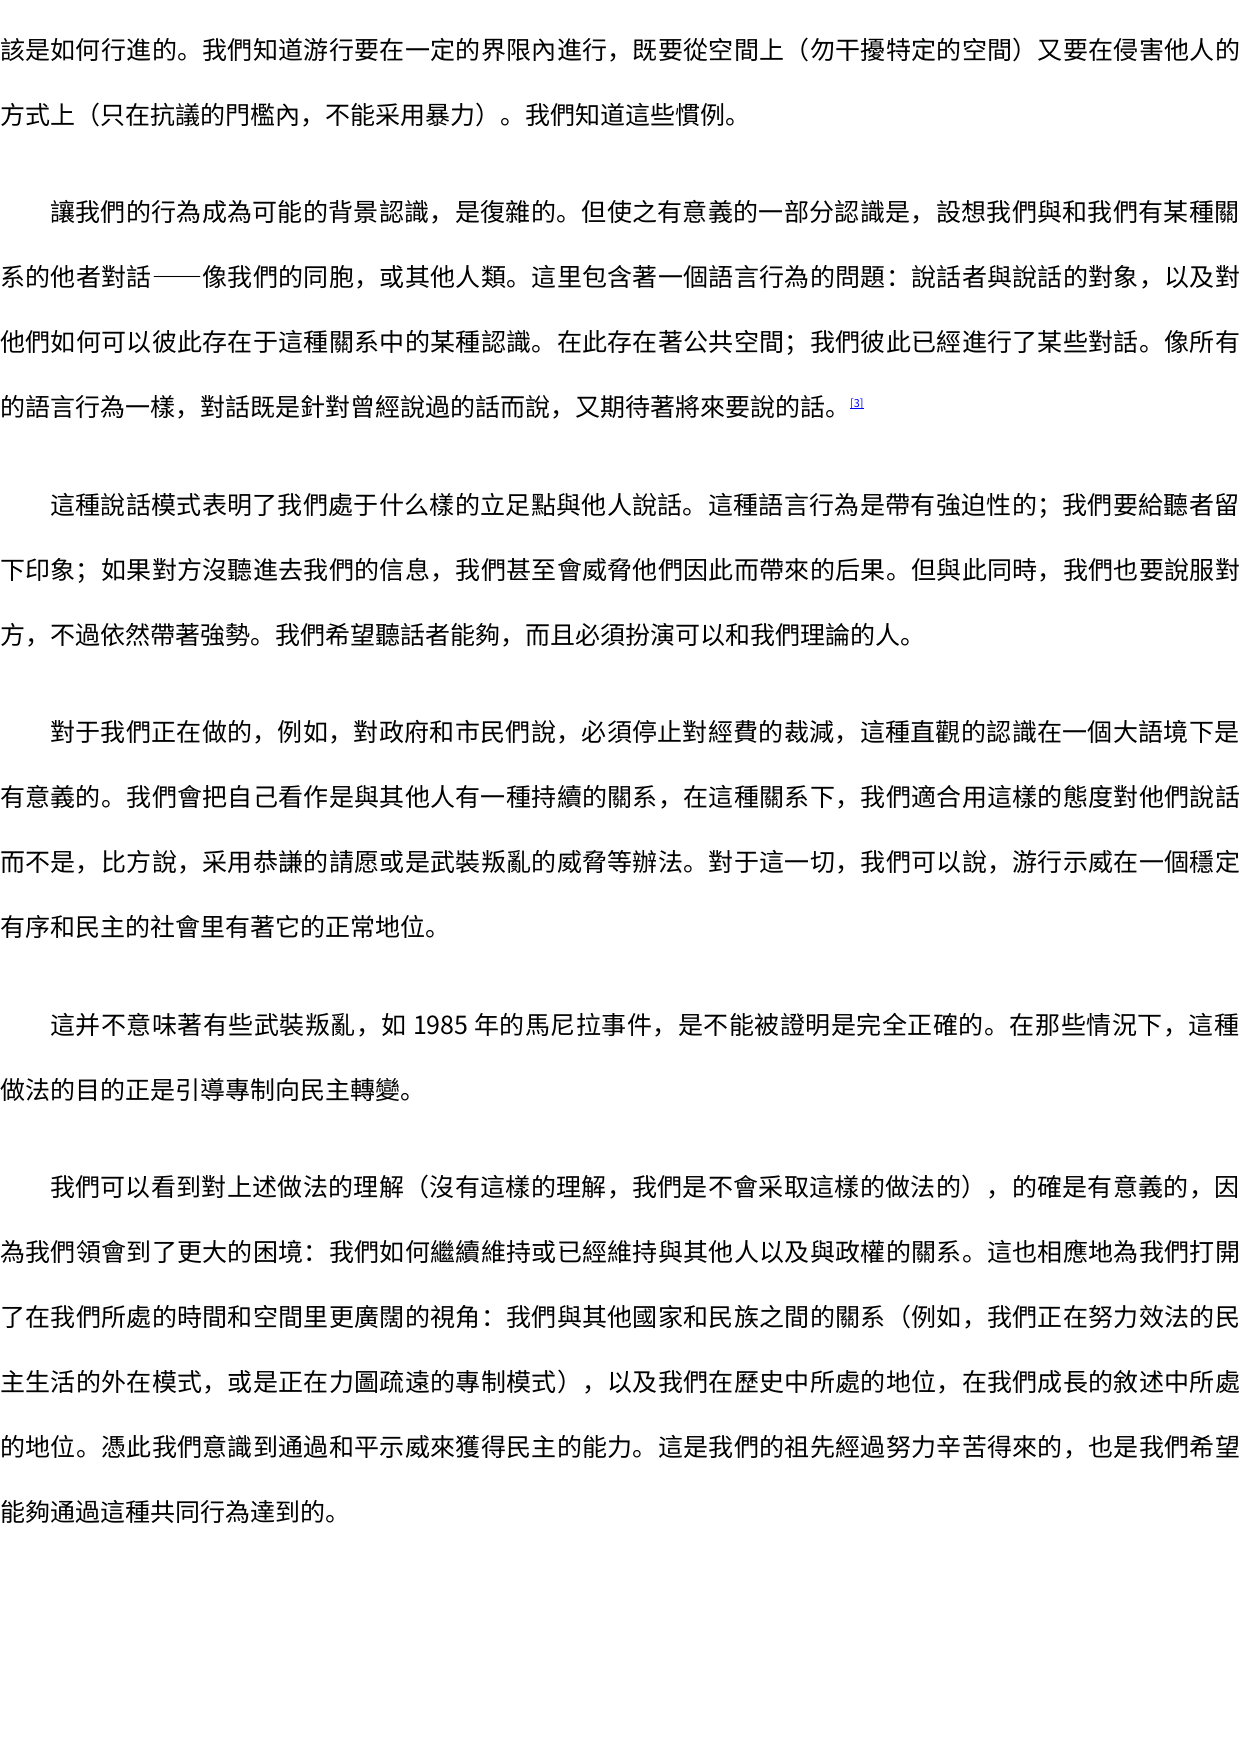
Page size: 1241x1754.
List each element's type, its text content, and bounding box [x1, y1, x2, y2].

text 我們可以看到對上述做法的理解（沒有這樣的理解，我們是不會采取這樣的做法的），的確是有意義的，因為我們領會到了更大的困境：我們如何繼續維持或已經維持與其他人以及與政權的關系。這也相應地為我們打開了在我們所處的時間和空間里更廣闊的視角：我們與其他國家和民族之間的關系（例如，我們正在努力效法的民主生活的外在模式，或是正在力圖疏遠的專制模式），以及我們在歷史中所處的地位，在我們成長的敘述中所處的地位。憑此我們意識到通過和平示威來獲得民主的能力。這是我們的祖先經過努力辛苦得來的，也是我們希望能夠通過這種共同行為達到的。 [0, 1153, 1240, 1543]
text 這并不意味著有些武裝叛亂，如1985年的馬尼拉事件，是不能被證明是完全正確的。在那些情況下，這種做法的目的正是引導專制向民主轉變。 [0, 991, 1240, 1121]
text 這種說話模式表明了我們處于什么樣的立足點與他人說話。這種語言行為是帶有強迫性的；我們要給聽者留下印象；如果對方沒聽進去我們的信息，我們甚至會威脅他們因此而帶來的后果。但與此同時，我們也要說服對方，不過依然帶著強勢。我們希望聽話者能夠，而且必須扮演可以和我們理論的人。 [0, 471, 1240, 666]
text 讓我們的行為成為可能的背景認識，是復雜的。但使之有意義的一部分認識是，設想我們與和我們有某種關系的他者對話——像我們的同胞，或其他人類。這里包含著一個語言行為的問題：說話者與說話的對象，以及對他們如何可以彼此存在于這種關系中的某種認識。在此存在著公共空間；我們彼此已經進行了某些對話。像所有的語言行為一樣，對話既是針對曾經說過的話而說，又期待著將來要說的話。[3] [0, 178, 1240, 438]
text 對于我們正在做的，例如，對政府和市民們說，必須停止對經費的裁減，這種直觀的認識在一個大語境下是有意義的。我們會把自己看作是與其他人有一種持續的關系，在這種關系下，我們適合用這樣的態度對他們說話，而不是，比方說，采用恭謙的請愿或是武裝叛亂的威脅等辦法。對于這一切，我們可以說，游行示威在一個穩定、有序和民主的社會里有著它的正常地位。 [0, 698, 1240, 958]
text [0, 16, 1240, 146]
